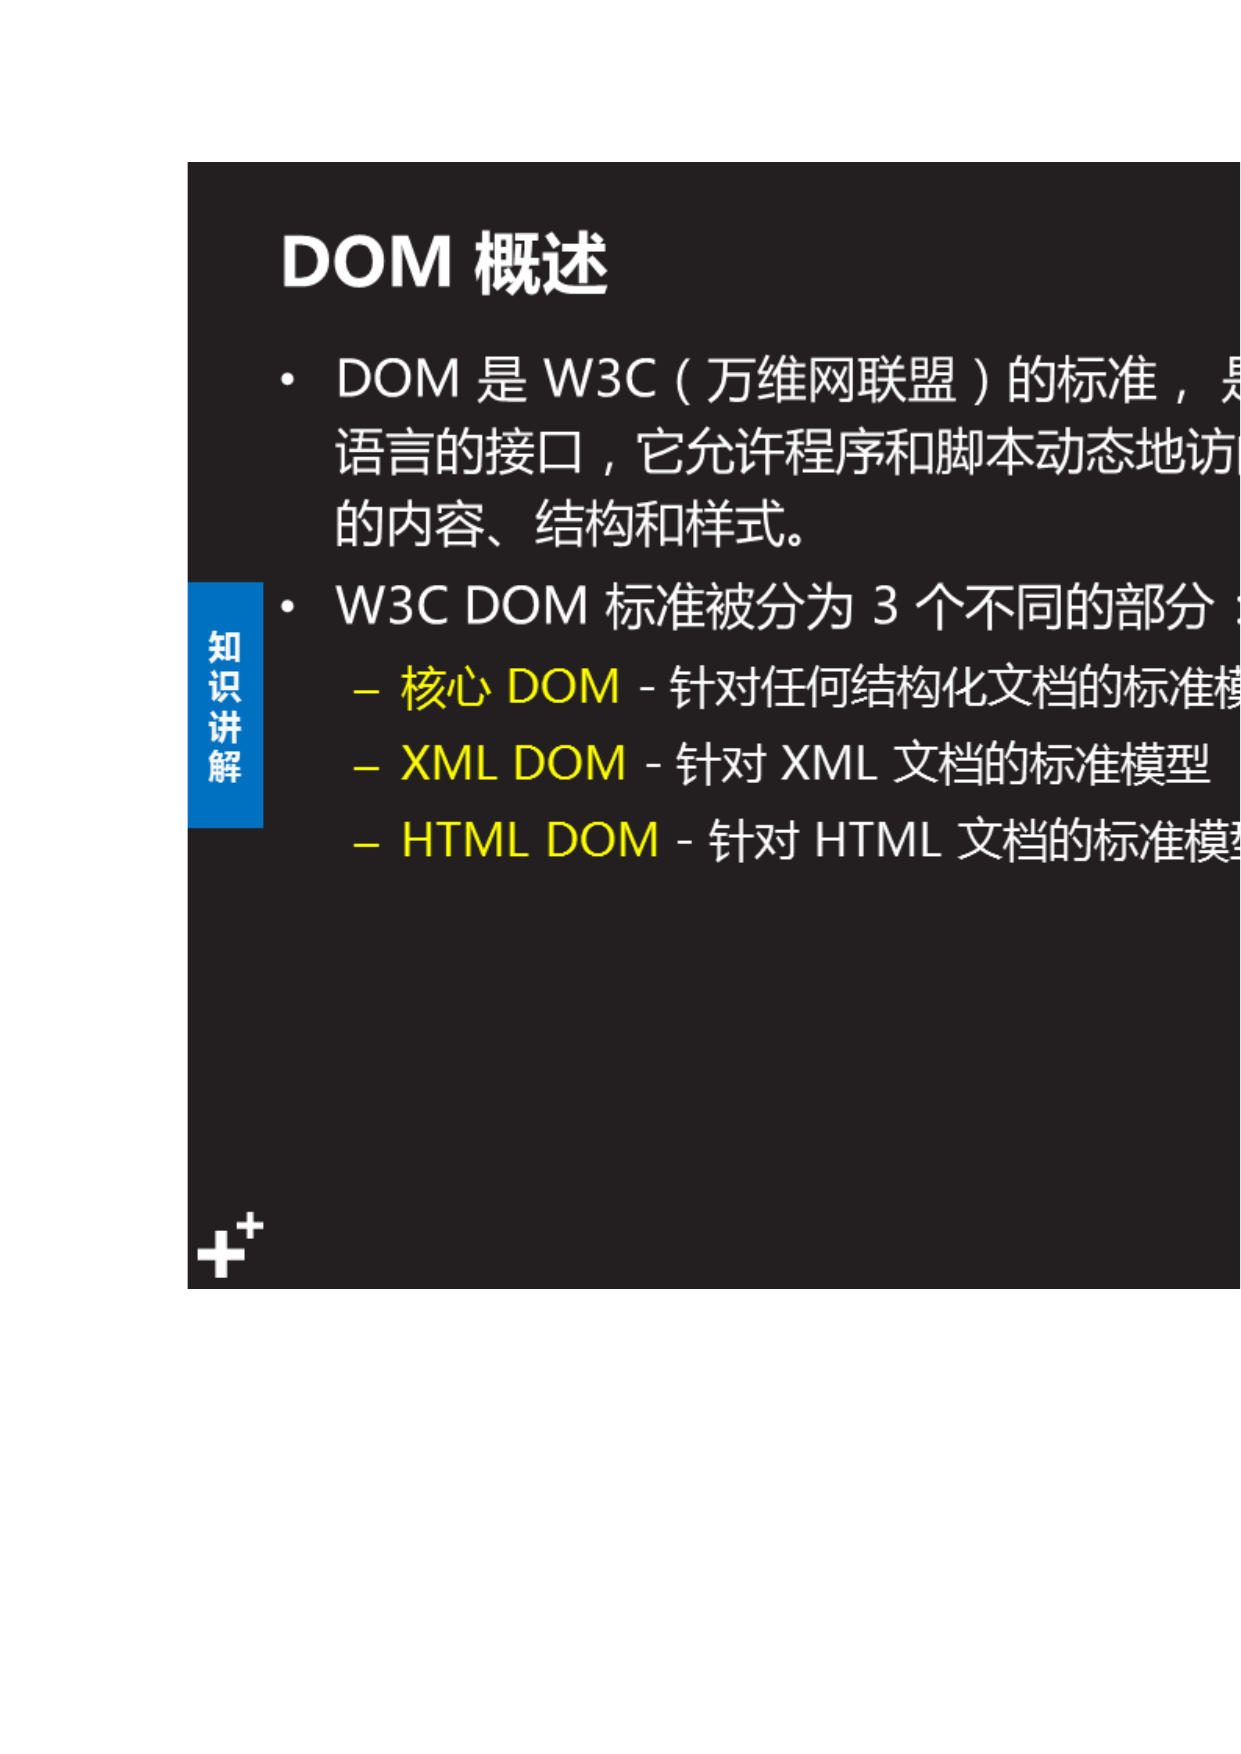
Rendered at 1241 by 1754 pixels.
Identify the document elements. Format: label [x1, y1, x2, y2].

picture [187, 162, 1241, 1289]
